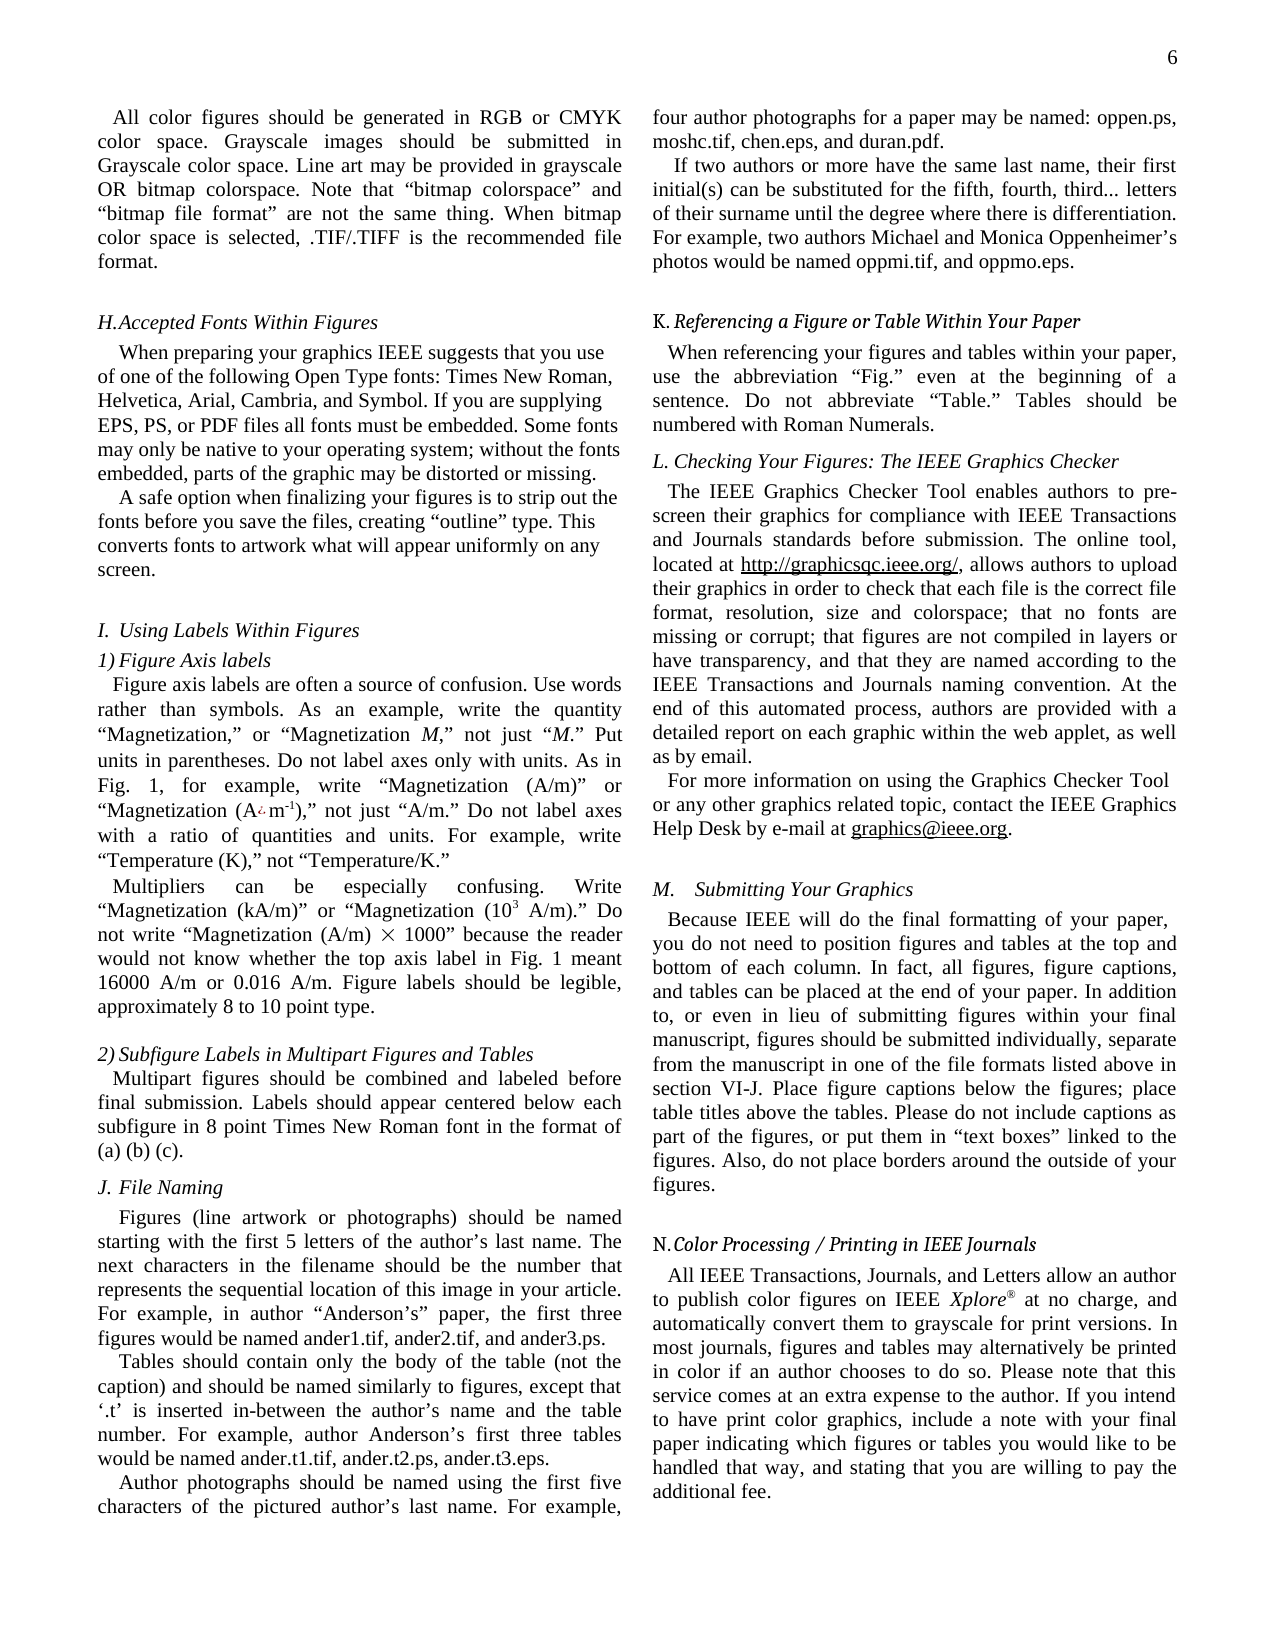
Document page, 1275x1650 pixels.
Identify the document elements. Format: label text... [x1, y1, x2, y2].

subtitle Accepted Fonts Within Figures [97, 310, 622, 334]
subtitle Color Processing / Printing in IEEE Journals [652, 1232, 1177, 1256]
subtitle Checking Your Figures: The IEEE Graphics Checker [652, 449, 1177, 473]
text Multipart figures should be combined and labeled before final submission. Labels should appear centered below each subfigure in 8 point Times New Roman font in the format of (a) (b) (c). [97, 1066, 622, 1162]
subtitle Subfigure Labels in Multipart Figures and Tables [97, 1042, 622, 1066]
subtitle Referencing a Figure or Table Within Your Paper [652, 310, 1177, 334]
text Figures (line artwork or photographs) should be named starting with the first 5 letters of the author’s last name. The next characters in the filename should be the number that represents the sequential location of this image in your article. For example, in author “Anderson’s” paper, the first three figures would be named ander1.tif, ander2.tif, and ander3.ps. [97, 1205, 622, 1349]
text Tables should contain only the body of the table (not the caption) and should be named similarly to figures, except that ‘.t’ is inserted in-between the author’s name and the table number. For example, author Anderson’s first three tables would be named ander.t1.tif, ander.t2.ps, ander.t3.eps. [97, 1349, 622, 1470]
subtitle Figure Axis labels [97, 648, 622, 672]
text A safe option when finalizing your figures is to strip out the fonts before you save the files, creating “outline” type. This converts fonts to artwork what will appear uniformly on any screen. [97, 485, 622, 581]
text Because IEEE will do the final formatting of your paper, you do not need to position figures and tables at the top and bottom of each column. In fact, all figures, figure captions, and tables can be placed at the end of your paper. In addition to, or even in lieu of submitting figures within your final manuscript, figures should be submitted individually, separate from the manuscript in one of the file formats listed above in section VI-J. Place figure captions below the figures; place table titles above the tables. Please do not include captions as part of the figures, or put them in “text boxes” linked to the figures. Also, do not place borders around the outside of your figures. [652, 907, 1177, 1196]
text For more information on using the Graphics Checker Tool or any other graphics related topic, contact the IEEE Graphics Help Desk by e-mail at graphics@ieee.org. [652, 768, 1177, 840]
text Author photographs should be named using the first five characters of the pictured author’s last name. For example, four author photographs for a paper may be named: oppen.ps, moshc.tif, chen.eps, and duran.pdf. [97, 1470, 622, 1518]
text If two authors or more have the same last name, their first initial(s) can be substituted for the fifth, fourth, third... letters of their surname until the degree where there is differentiation. For example, two authors Michael and Monica Oppenheimer’s photos would be named oppmi.tif, and oppmo.eps. [652, 153, 1177, 273]
subtitle Submitting Your Graphics [652, 877, 1177, 901]
subtitle Using Labels Within Figures [97, 617, 622, 642]
text All color figures should be generated in RGB or CMYK color space. Grayscale images should be submitted in Grayscale color space. Line art may be provided in grayscale OR bitmap colorspace. Note that “bitmap colorspace” and “bitmap file format” are not the same thing. When bitmap color space is selected, .TIF/.TIFF is the recommended file format. [97, 105, 622, 273]
text When referencing your figures and tables within your paper, use the abbreviation “Fig.” even at the beginning of a sentence. Do not abbreviate “Table.” Tables should be numbered with Roman Numerals. [652, 340, 1177, 436]
text Figure axis labels are often a source of confusion. Use words rather than symbols. As an example, write the quantity “Magnetization,” or “Magnetization M,” not just “M.” Put units in parentheses. Do not label axes only with units. As in Fig. 1, for example, write “Magnetization (A/m)” or “Magnetization (Am1),” not just “A/m.” Do not label axes with a ratio of quantities and units. For example, write “Temperature (K),” not “Temperature/K.” [97, 672, 622, 872]
text Multipliers can be especially confusing. Write “Magnetization (kA/m)” or “Magnetization (103 A/m).” Do not write “Magnetization (A/m) 1000” because the reader would not know whether the top axis label in Fig. 1 meant 16000 A/m or 0.016 A/m. Figure labels should be legible, approximately 8 to 10 point type. [97, 873, 622, 1018]
text When preparing your graphics IEEE suggests that you use of one of the following Open Type fonts: Times New Roman, Helvetica, Arial, Cambria, and Symbol. If you are supplying EPS, PS, or PDF files all fonts must be embedded. Some fonts may only be native to your operating system; without the fonts embedded, parts of the graphic may be distorted or missing. [97, 340, 622, 485]
text Author photographs should be named using the first five characters of the pictured author’s last name. For example, four author photographs for a paper may be named: oppen.ps, moshc.tif, chen.eps, and duran.pdf. [652, 105, 1177, 153]
subtitle File Naming [97, 1175, 622, 1199]
